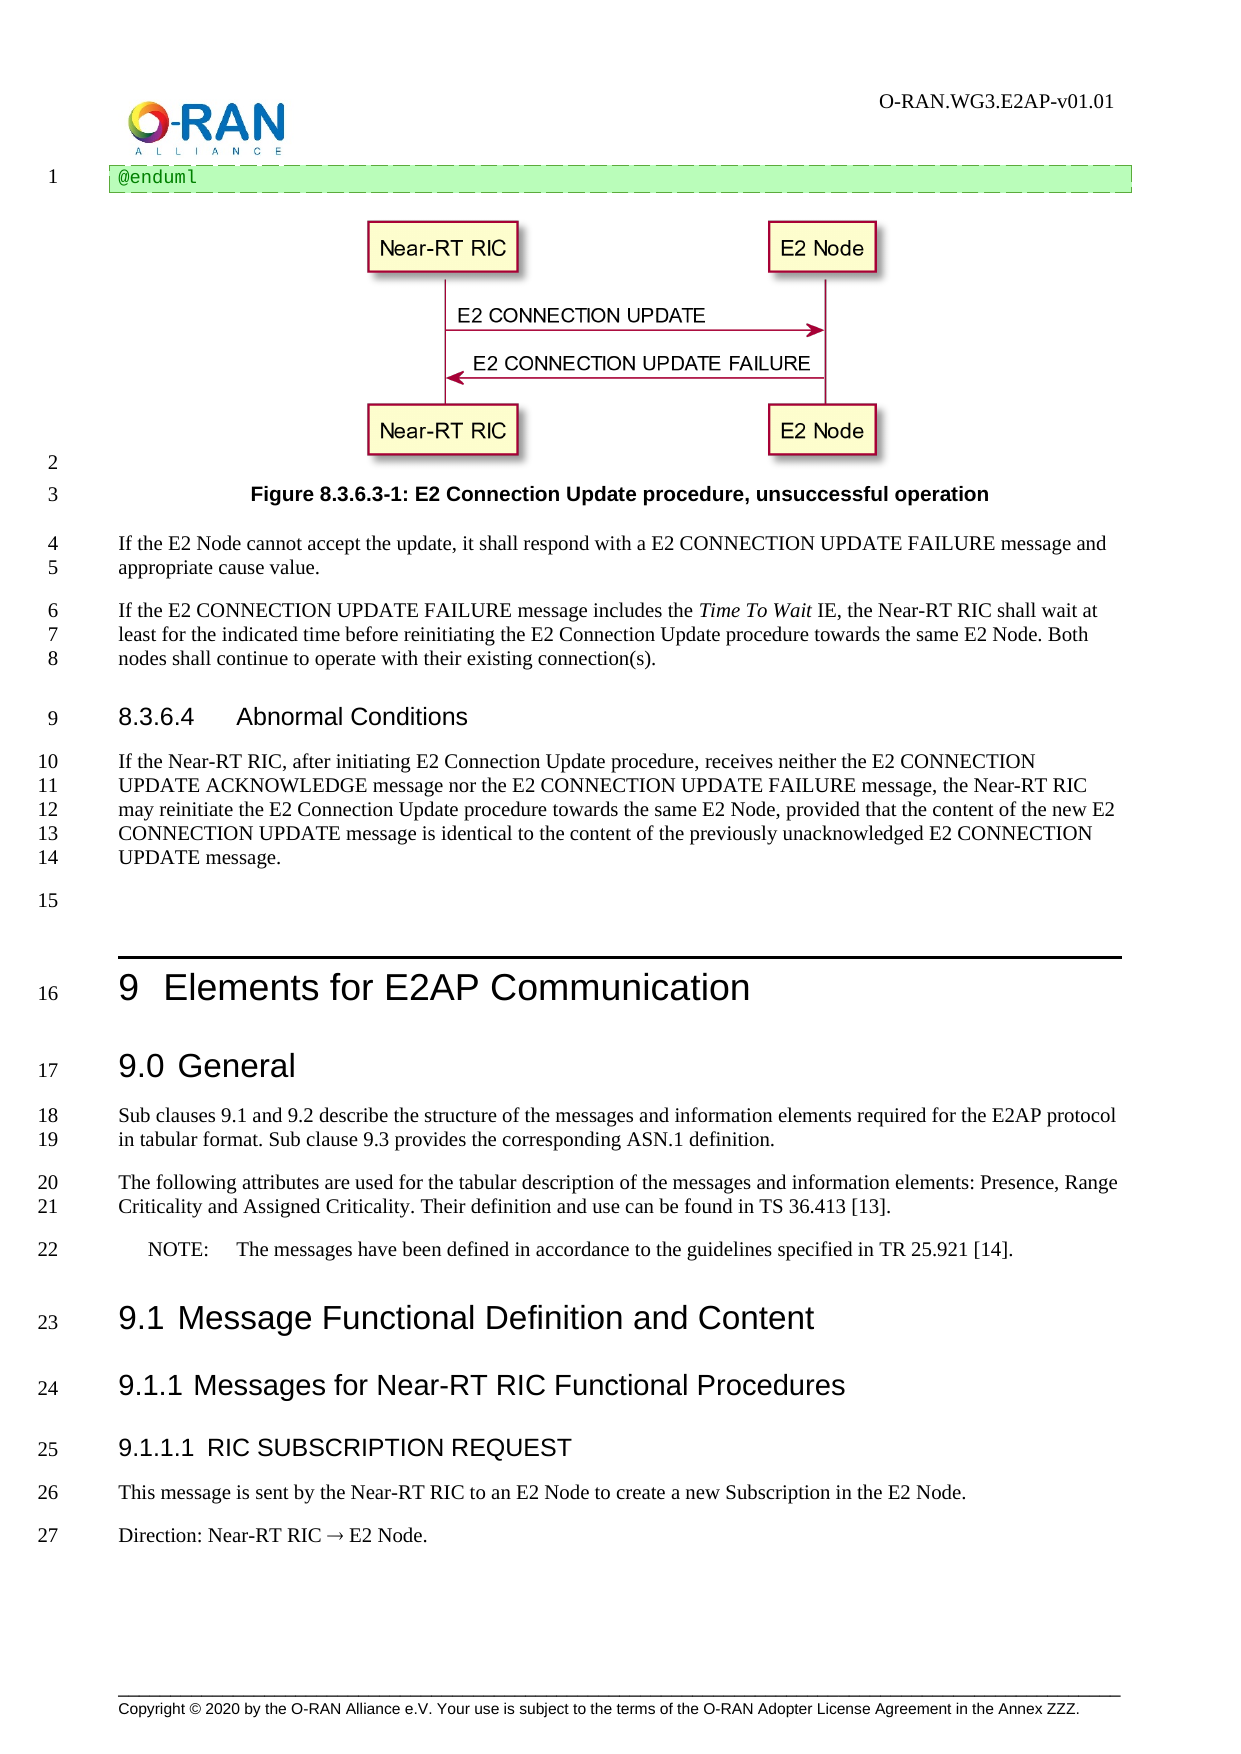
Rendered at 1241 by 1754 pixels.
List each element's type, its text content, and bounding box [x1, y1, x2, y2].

text Figure 8.3.6.3-1: E2 Connection Update procedure, unsuccessful operation [118, 482, 1122, 506]
picture [348, 217, 892, 470]
subtitle 9.1 Message Functional Definition and Content [118, 1298, 1122, 1337]
text Direction: Near-RT RIC E2 Node. [118, 1523, 1122, 1547]
text 9.1.1.1 RIC SUBSCRIPTION REQUEST [118, 1433, 1122, 1462]
subtitle 9 Elements for E2AP Communication [118, 959, 1122, 1008]
text Sub clauses 9.1 and 9.2 describe the structure of the messages and information elements required for the E2AP protocol in tabular format. Sub clause 9.3 provides the corresponding ASN.1 definition. [118, 1103, 1122, 1151]
picture [118, 88, 298, 166]
text If the Near-RT RIC, after initiating E2 Connection Update procedure, receives neither the E2 CONNECTION UPDATE ACKNOWLEDGE message nor the E2 CONNECTION UPDATE FAILURE message, the Near-RT RIC may reinitiate the E2 Connection Update procedure towards the same E2 Node, provided that the content of the new E2 CONNECTION UPDATE message is identical to the content of the previously unacknowledged E2 CONNECTION UPDATE message. [118, 749, 1122, 869]
subtitle 9.1.1 Messages for Near-RT RIC Functional Procedures [118, 1368, 1122, 1402]
text @enduml [109, 165, 1132, 193]
text If the E2 Node cannot accept the update, it shall respond with a E2 CONNECTION UPDATE FAILURE message and appropriate cause value. [118, 531, 1122, 579]
text The following attributes are used for the tabular description of the messages and information elements: Presence, Range Criticality and Assigned Criticality. Their definition and use can be found in TS 36.413 [13]. [118, 1170, 1122, 1218]
text If the E2 CONNECTION UPDATE FAILURE message includes the Time To Wait IE, the Near-RT RIC shall wait at least for the indicated time before reinitiating the E2 Connection Update procedure towards the same E2 Node. Both nodes shall continue to operate with their existing connection(s). [118, 598, 1122, 670]
text This message is sent by the Near-RT RIC to an E2 Node to create a new Subscription in the E2 Node. [118, 1480, 1122, 1504]
subtitle 8.3.6.4 Abnormal Conditions [118, 701, 1122, 730]
subtitle 9.0 General [118, 1046, 1122, 1084]
text NOTE: The messages have been defined in accordance to the guidelines specified in TR 25.921 [14]. [148, 1237, 1122, 1261]
